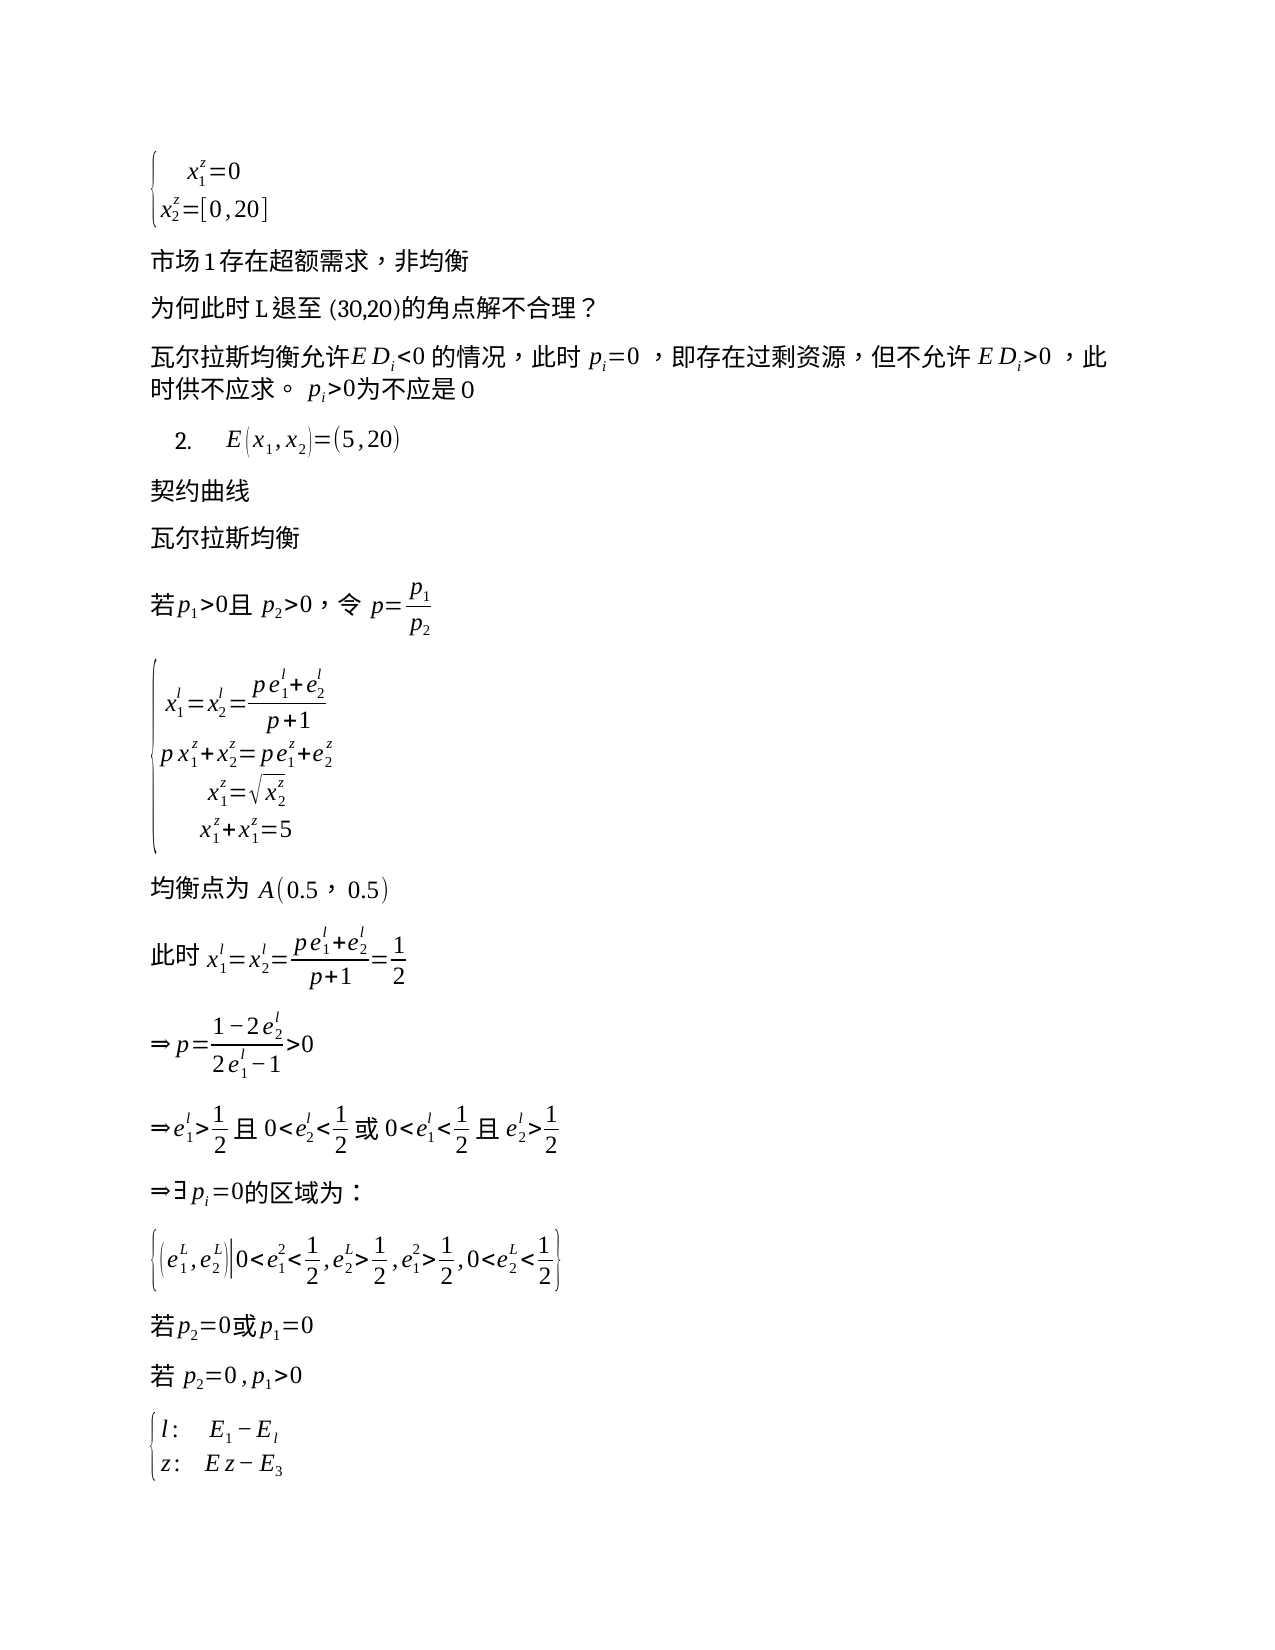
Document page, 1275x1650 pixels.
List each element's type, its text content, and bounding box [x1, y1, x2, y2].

text 若或 [150, 1312, 1125, 1343]
text 且 或 且 [150, 1101, 1125, 1159]
text 瓦尔拉斯均衡 [150, 525, 1125, 554]
text 为何此时L退至 (30,20)的角点解不合理？ [150, 295, 1125, 324]
text 均衡点为 [150, 874, 1125, 904]
text 此时 [150, 923, 1125, 989]
text 若且 ，令 [150, 573, 1125, 639]
text 市场1存在超额需求，非均衡 [150, 248, 1125, 277]
text 契约曲线 [150, 478, 1125, 507]
text 若 [150, 1362, 1125, 1393]
text 的区域为： [150, 1178, 1125, 1209]
text 瓦尔拉斯均衡允许 的情况，此时 ，即存在过剩资源，但不允许 ，此时供不应求。 为不应是0 [150, 343, 1125, 406]
